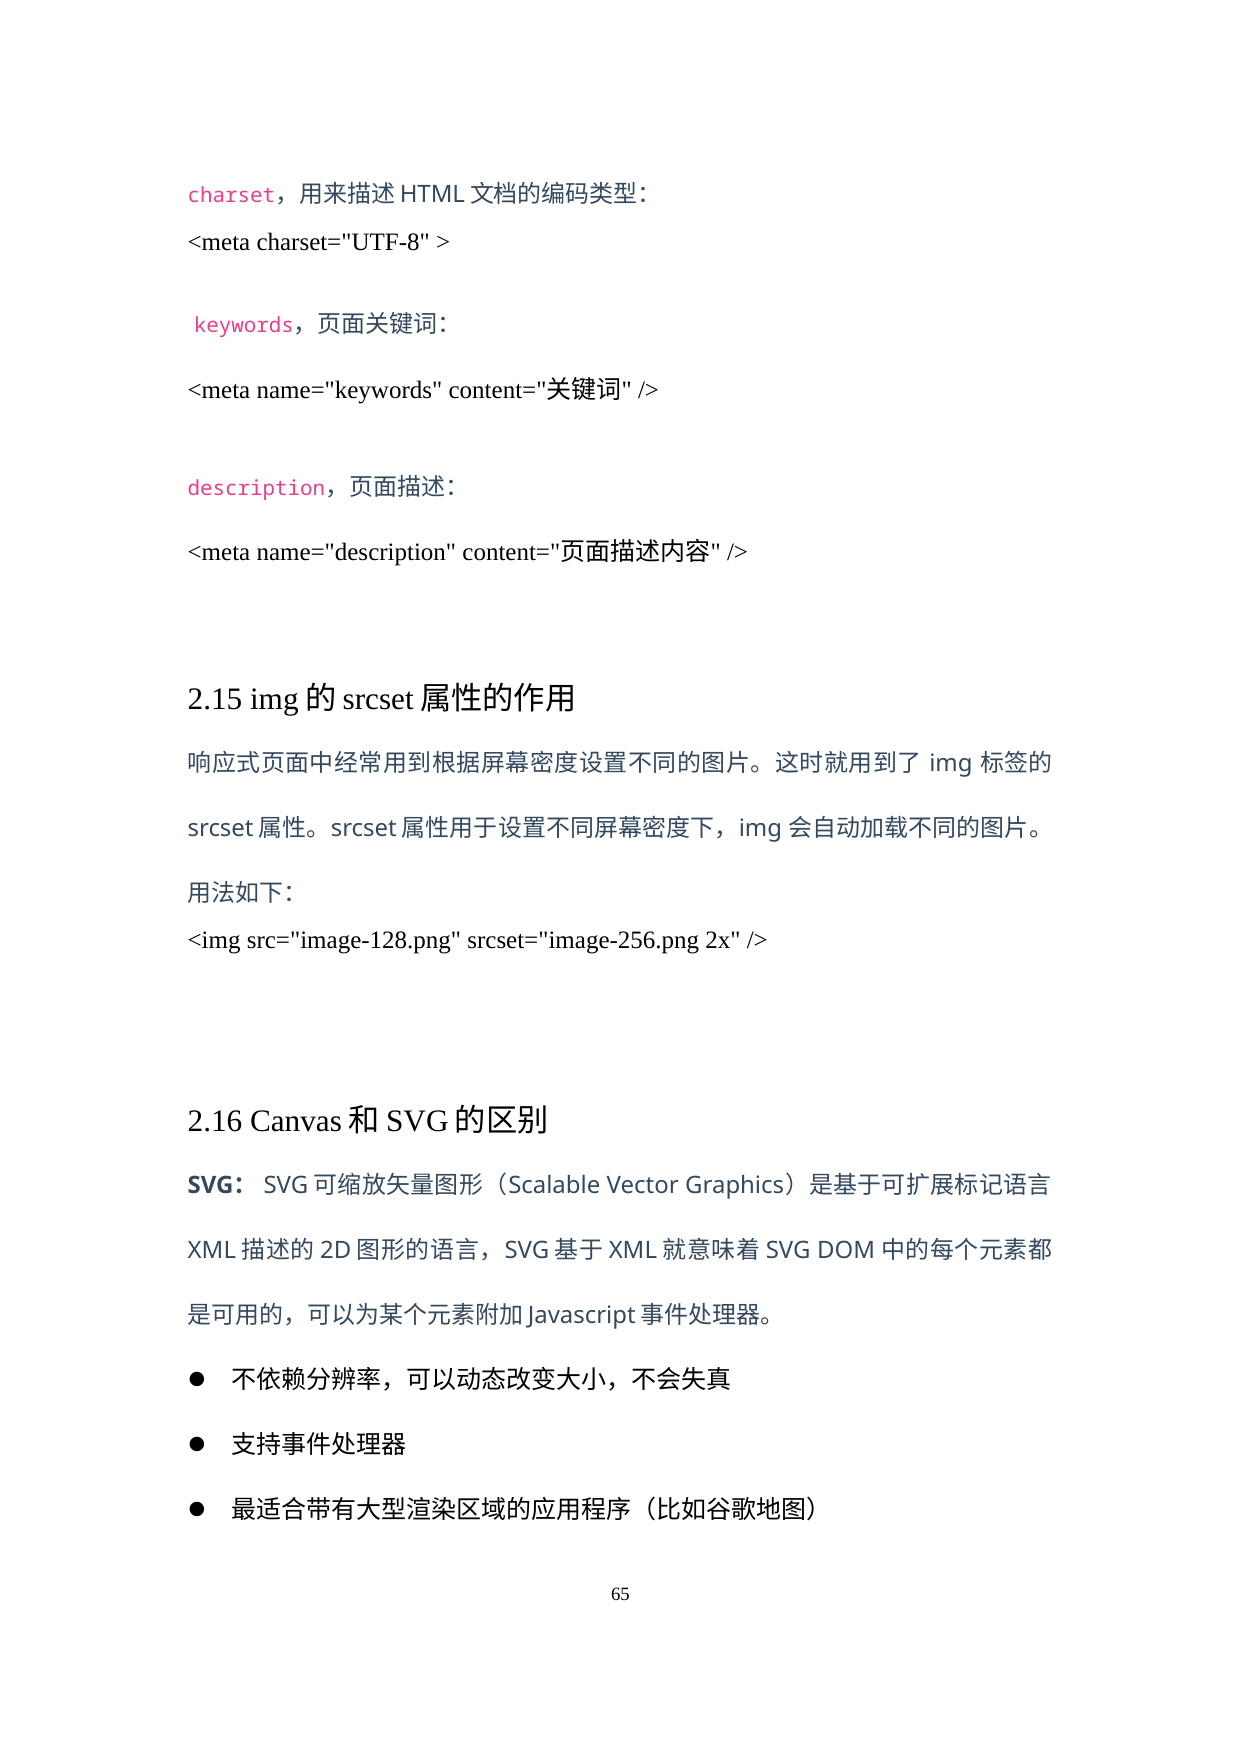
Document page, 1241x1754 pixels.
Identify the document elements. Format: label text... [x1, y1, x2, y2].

text SVG： SVG可缩放矢量图形（Scalable Vector Graphics）是基于可扩展标记语言XML描述的2D图形的语言，SVG基于XML就意味着SVG DOM中的每个元素都是可用的，可以为某个元素附加Javascript事件处理器。 [187, 1151, 1053, 1346]
list 最适合带有大型渲染区域的应用程序（比如谷歌地图） [187, 1476, 1053, 1541]
text <img src="image-128.png" srcset="image-256.png 2x" /> [187, 923, 1053, 956]
text keywords，页面关键词： [187, 290, 1053, 355]
list 支持事件处理器 [187, 1411, 1053, 1476]
list 不依赖分辨率，可以动态改变大小，不会失真 [187, 1346, 1053, 1411]
text description，页面描述： [187, 452, 1053, 517]
text charset，用来描述HTML文档的编码类型： [187, 160, 1053, 225]
subtitle 2.15 img的srcset属性的作用 [187, 663, 1053, 728]
text 响应式页面中经常用到根据屏幕密度设置不同的图片。这时就用到了 img 标签的srcset属性。srcset属性用于设置不同屏幕密度下，img 会自动加载不同的图片。用法如下： [187, 728, 1053, 923]
text <meta charset="UTF-8" > [187, 225, 1053, 257]
text <meta name="keywords" content="关键词" /> [187, 355, 1053, 420]
subtitle 2.16 Canvas和SVG的区别 [187, 1086, 1053, 1151]
text <meta name="description" content="页面描述内容" /> [187, 517, 1053, 582]
